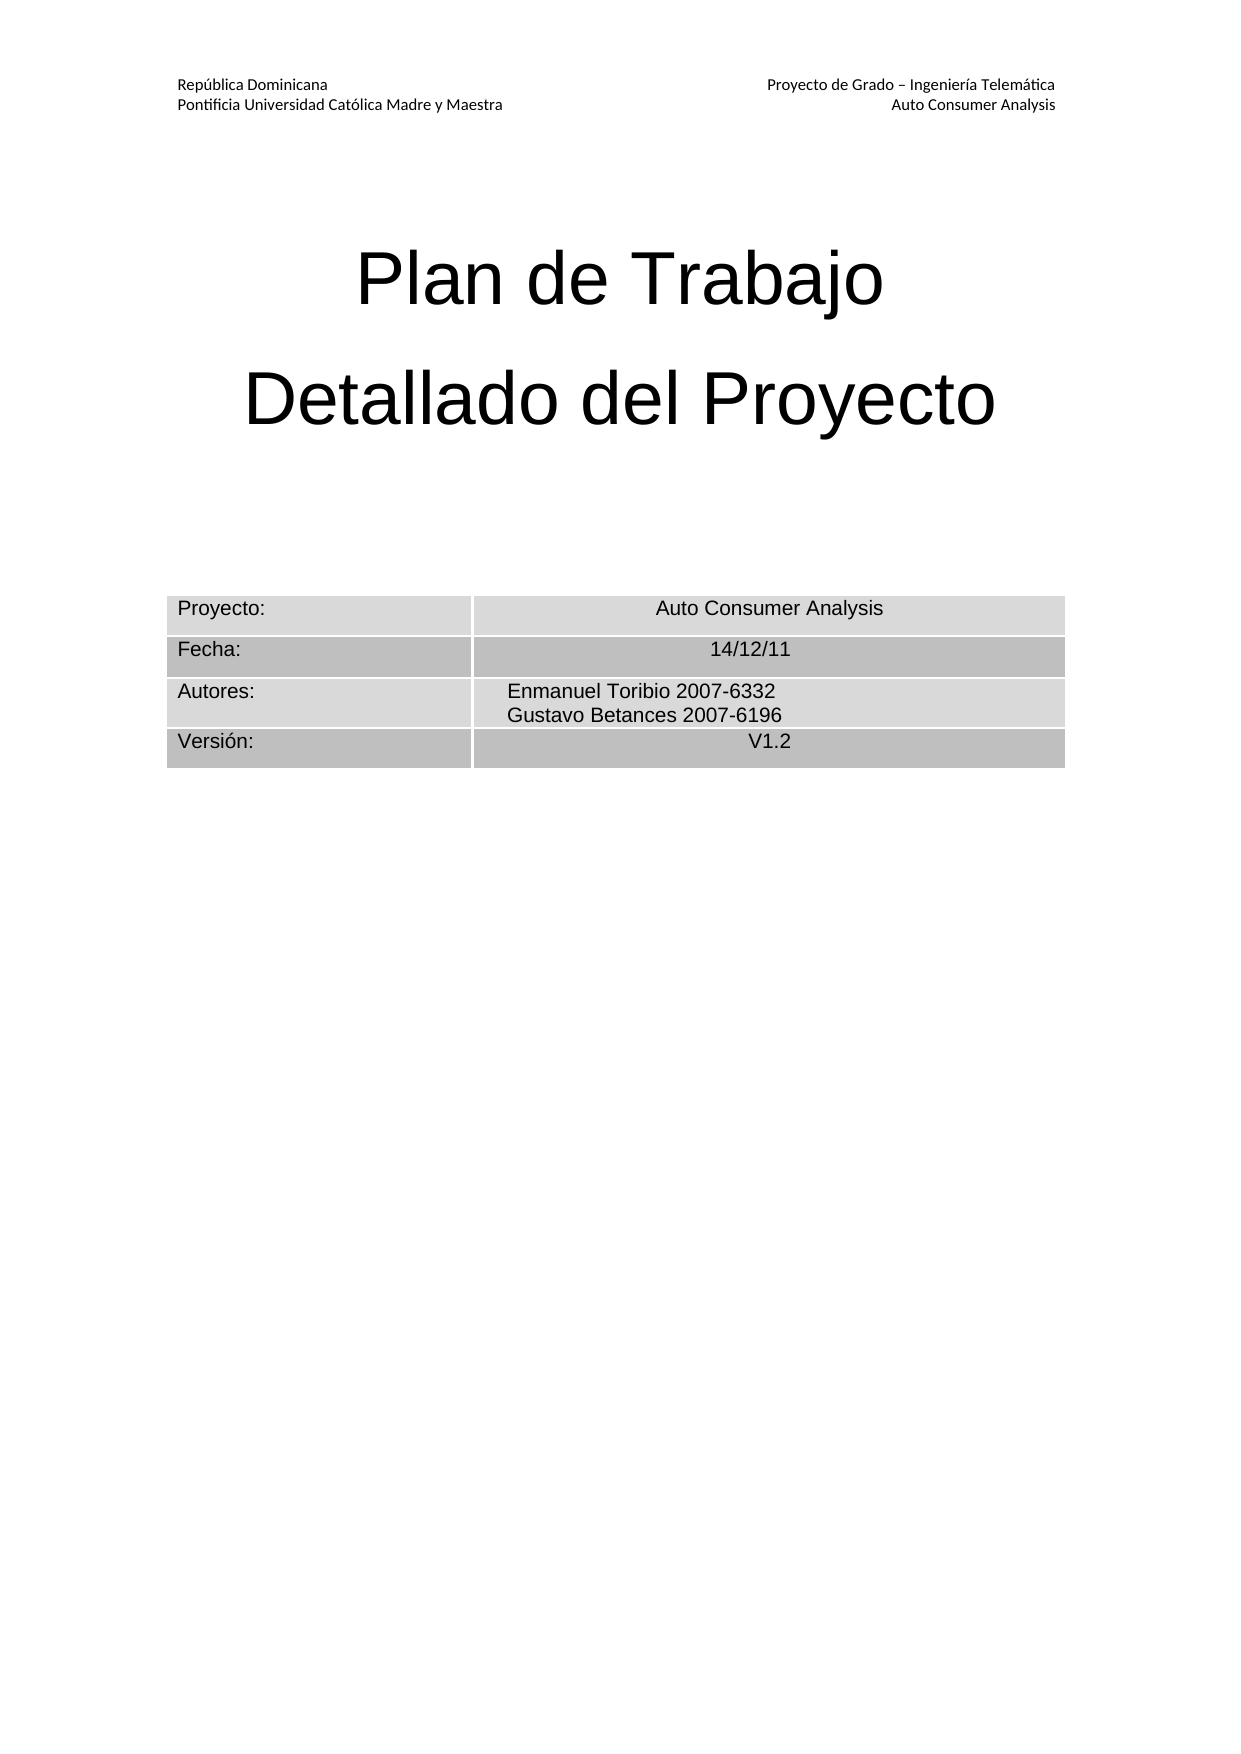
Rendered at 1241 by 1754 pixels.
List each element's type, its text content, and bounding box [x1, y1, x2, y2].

text Plan de Trabajo [177, 234, 1063, 320]
table_cell Autores: [167, 679, 471, 727]
table_header Auto Consumer Analysis [474, 596, 1065, 635]
table_cell 14/12/11 [474, 637, 1065, 677]
text Detallado del Proyecto [177, 354, 1063, 440]
table_cell Versión: [167, 729, 471, 768]
table_cell Enmanuel Toribio 2007-6332 Gustavo Betances 2007-6196 [474, 679, 1065, 727]
table_header Proyecto: [167, 596, 471, 635]
table_cell Fecha: [167, 637, 471, 677]
table_cell V1.2 [474, 729, 1065, 768]
